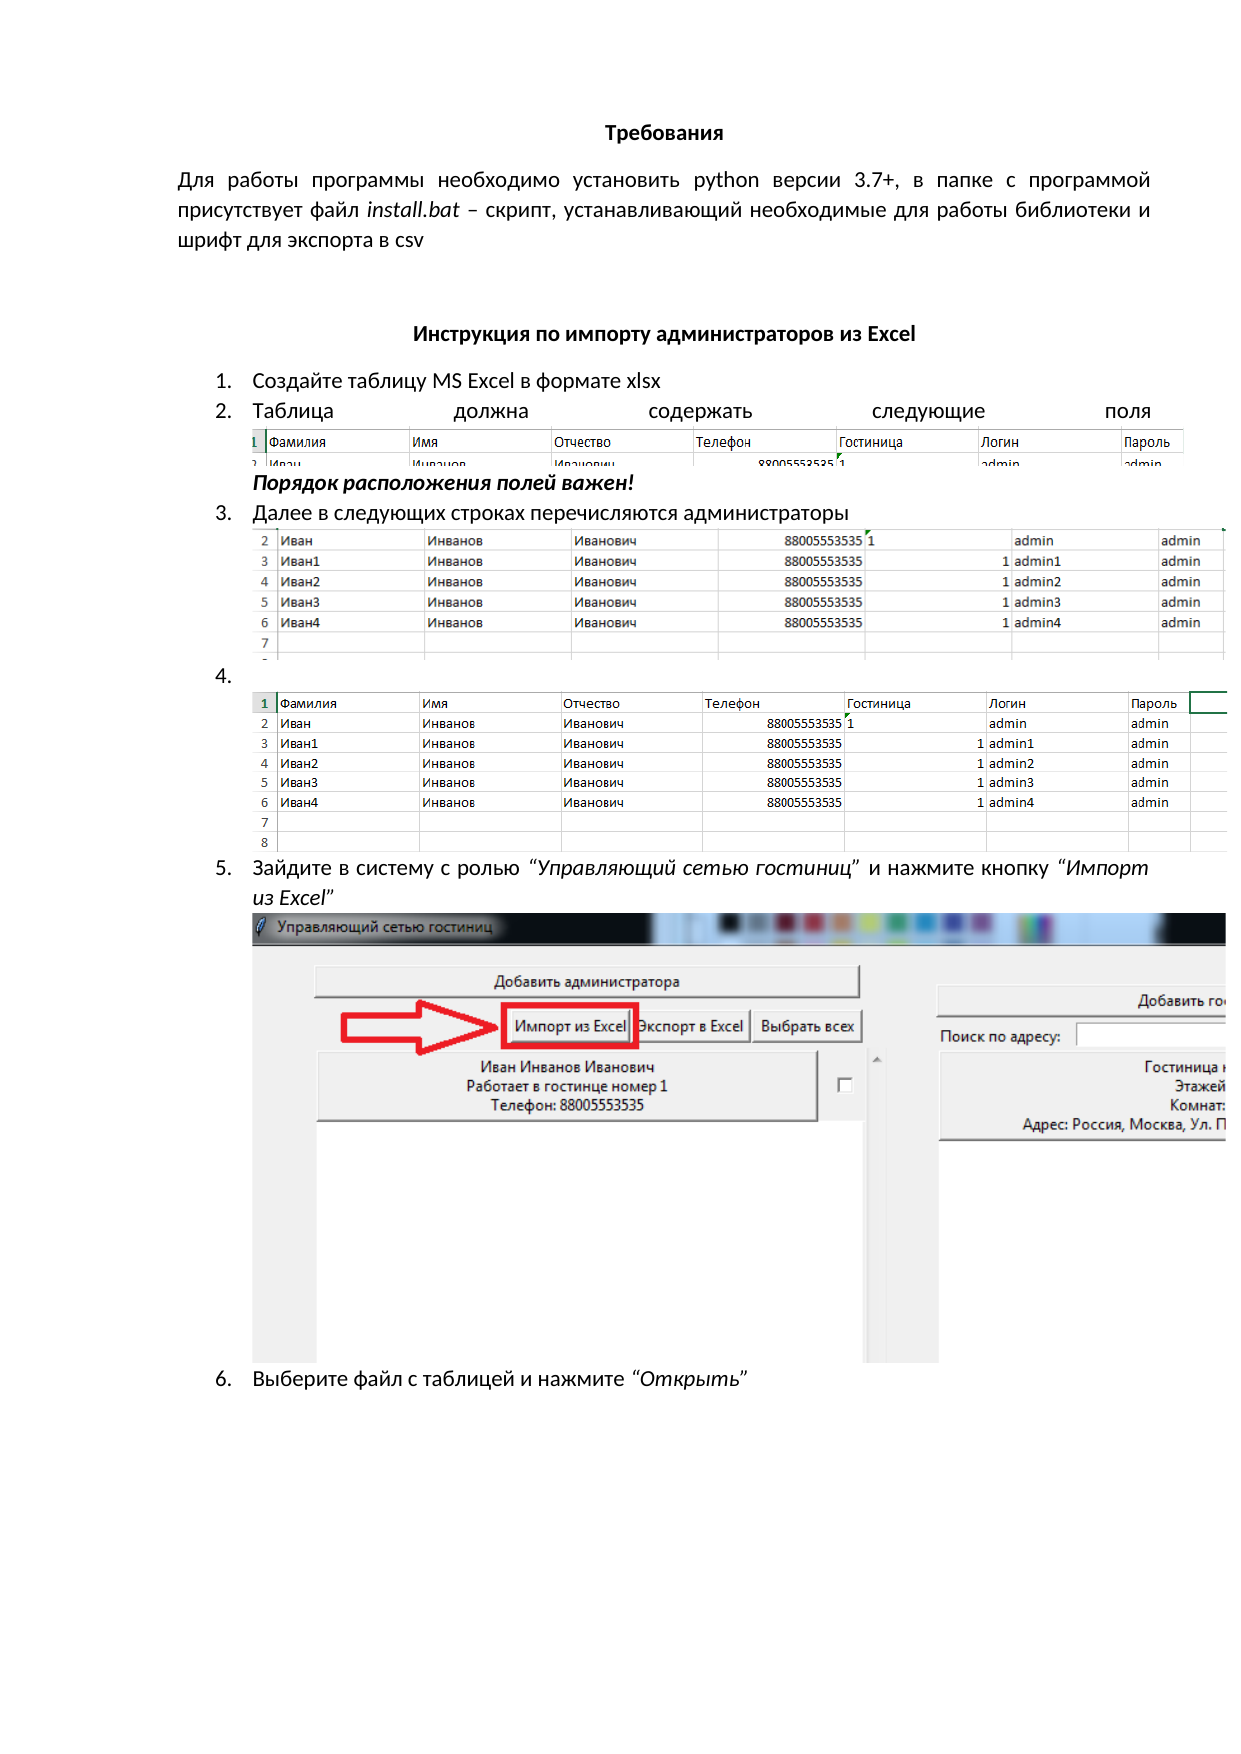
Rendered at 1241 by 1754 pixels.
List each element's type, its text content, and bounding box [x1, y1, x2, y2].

picture [252, 691, 1228, 852]
picture [252, 913, 1226, 1363]
picture [252, 426, 1184, 466]
text Инструкция по импорту администраторов из Excel [177, 319, 1152, 347]
list Выберите файл с таблицей и нажмите “Открыть” [215, 1364, 1152, 1392]
list Далее в следующих строках перечисляются администраторы [215, 498, 1152, 526]
list Создайте таблицу MS Excel в формате xlsx [215, 366, 1152, 394]
picture [252, 528, 1226, 660]
text Для работы программы необходимо установить python версии 3.7+, в папке с программой присутствует файл install.bat – скрипт, устанавливающий необходимые для работы библиотеки и шрифт для экспорта в csv [177, 165, 1152, 253]
text Требования [177, 118, 1152, 146]
list Зайдите в систему с ролью “Управляющий сетью гостиниц” и нажмите кнопку “Импорт из Excel” [215, 853, 1152, 912]
list Порядок расположения полей важен! [252, 468, 1152, 496]
